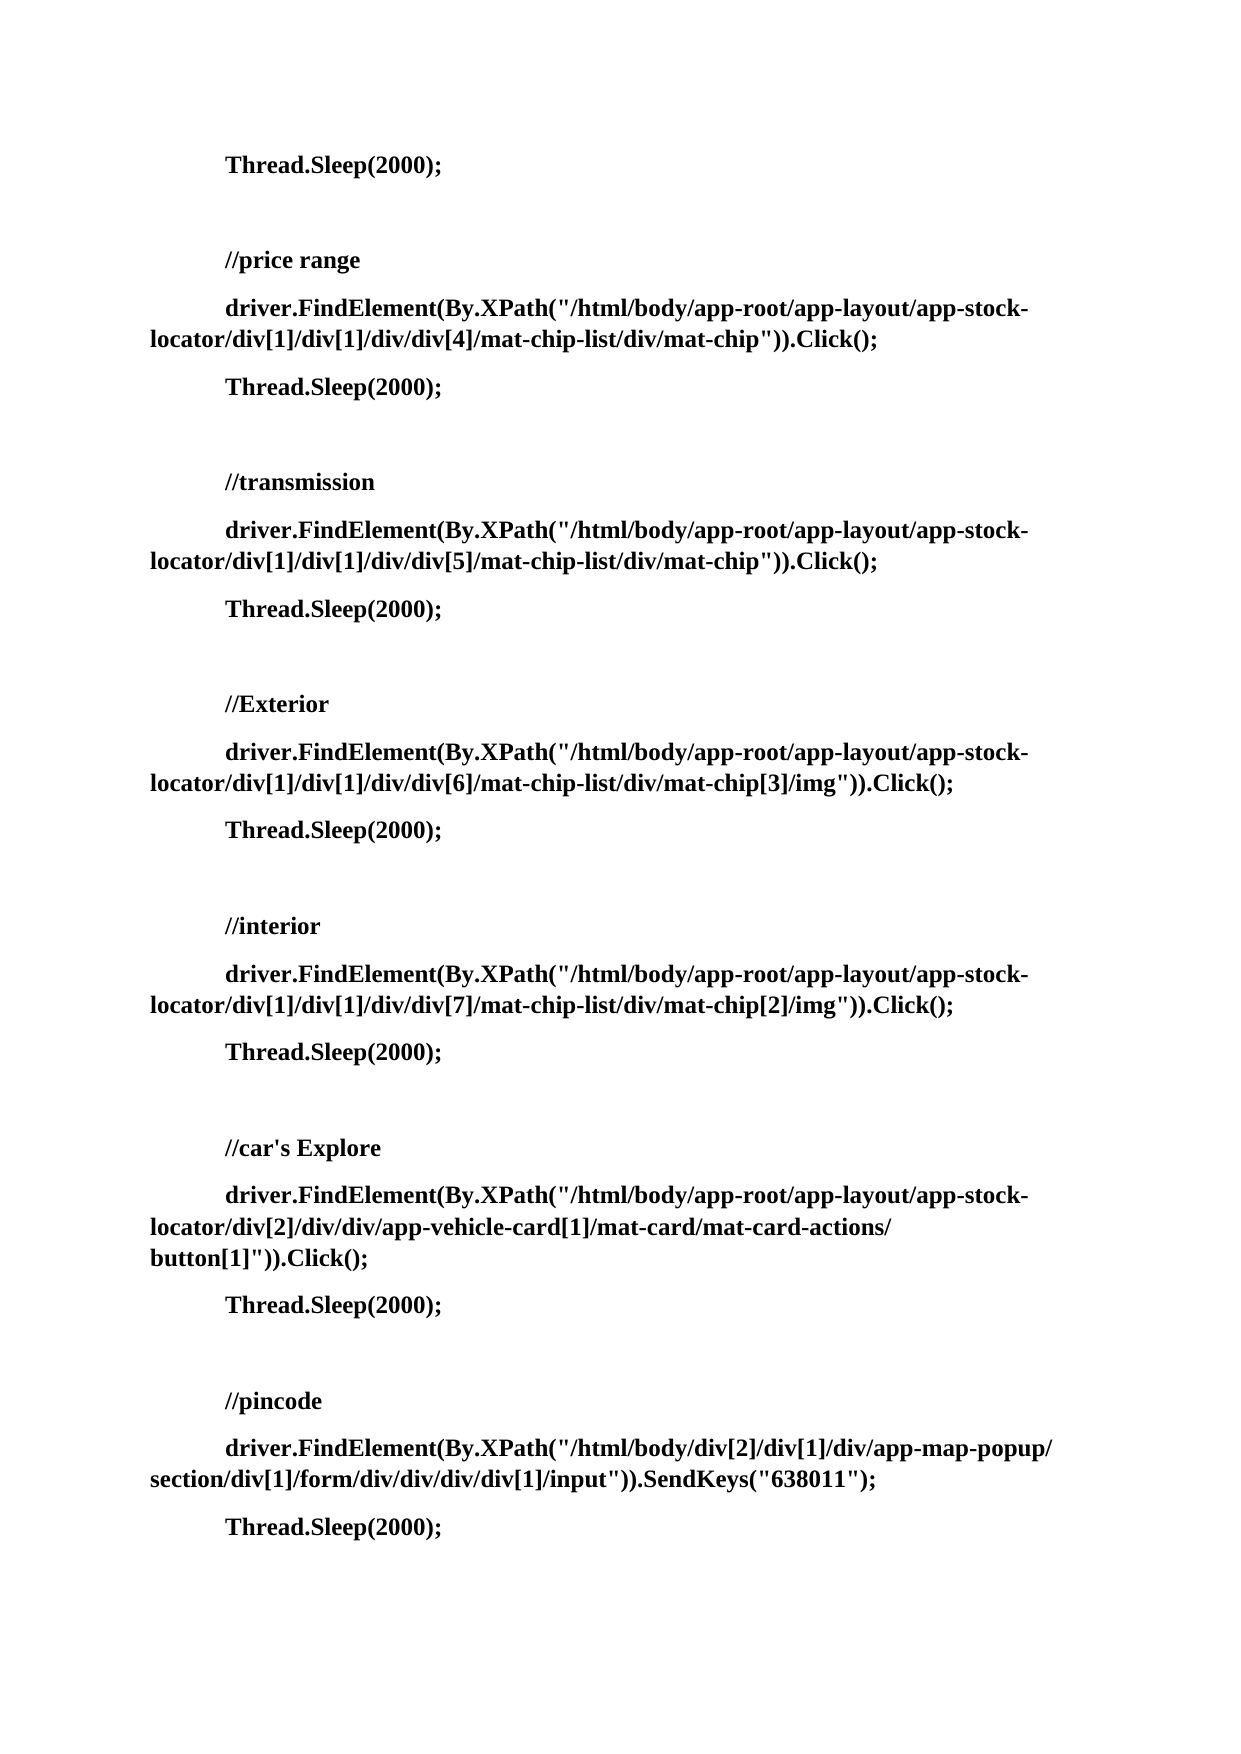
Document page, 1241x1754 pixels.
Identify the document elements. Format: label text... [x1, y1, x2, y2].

text Thread.Sleep(2000); [150, 1290, 1090, 1319]
text //price range [150, 245, 1090, 274]
text Thread.Sleep(2000); [150, 816, 1090, 844]
text //interior [150, 911, 1090, 940]
text driver.FindElement(By.XPath("/html/body/div[2]/div[1]/div/app-map-popup/section/div[1]/form/div/div/div/div[1]/input")).SendKeys("638011"); [150, 1433, 1090, 1493]
text Thread.Sleep(2000); [150, 1037, 1090, 1066]
text //Exterior [150, 689, 1090, 718]
text //car's Explore [150, 1133, 1090, 1162]
text Thread.Sleep(2000); [150, 372, 1090, 401]
text driver.FindElement(By.XPath("/html/body/app-root/app-layout/app-stock-locator/div[1]/div[1]/div/div[5]/mat-chip-list/div/mat-chip")).Click(); [150, 515, 1090, 575]
text Thread.Sleep(2000); [150, 594, 1090, 622]
text driver.FindElement(By.XPath("/html/body/app-root/app-layout/app-stock-locator/div[1]/div[1]/div/div[4]/mat-chip-list/div/mat-chip")).Click(); [150, 293, 1090, 353]
text //pincode [150, 1386, 1090, 1414]
text //transmission [150, 467, 1090, 496]
text Thread.Sleep(2000); [150, 150, 1090, 179]
text driver.FindElement(By.XPath("/html/body/app-root/app-layout/app-stock-locator/div[1]/div[1]/div/div[7]/mat-chip-list/div/mat-chip[2]/img")).Click(); [150, 959, 1090, 1018]
text driver.FindElement(By.XPath("/html/body/app-root/app-layout/app-stock-locator/div[2]/div/div/app-vehicle-card[1]/mat-card/mat-card-actions/button[1]")).Click(); [150, 1181, 1090, 1271]
text driver.FindElement(By.XPath("/html/body/app-root/app-layout/app-stock-locator/div[1]/div[1]/div/div[6]/mat-chip-list/div/mat-chip[3]/img")).Click(); [150, 737, 1090, 797]
text Thread.Sleep(2000); [150, 1512, 1090, 1541]
